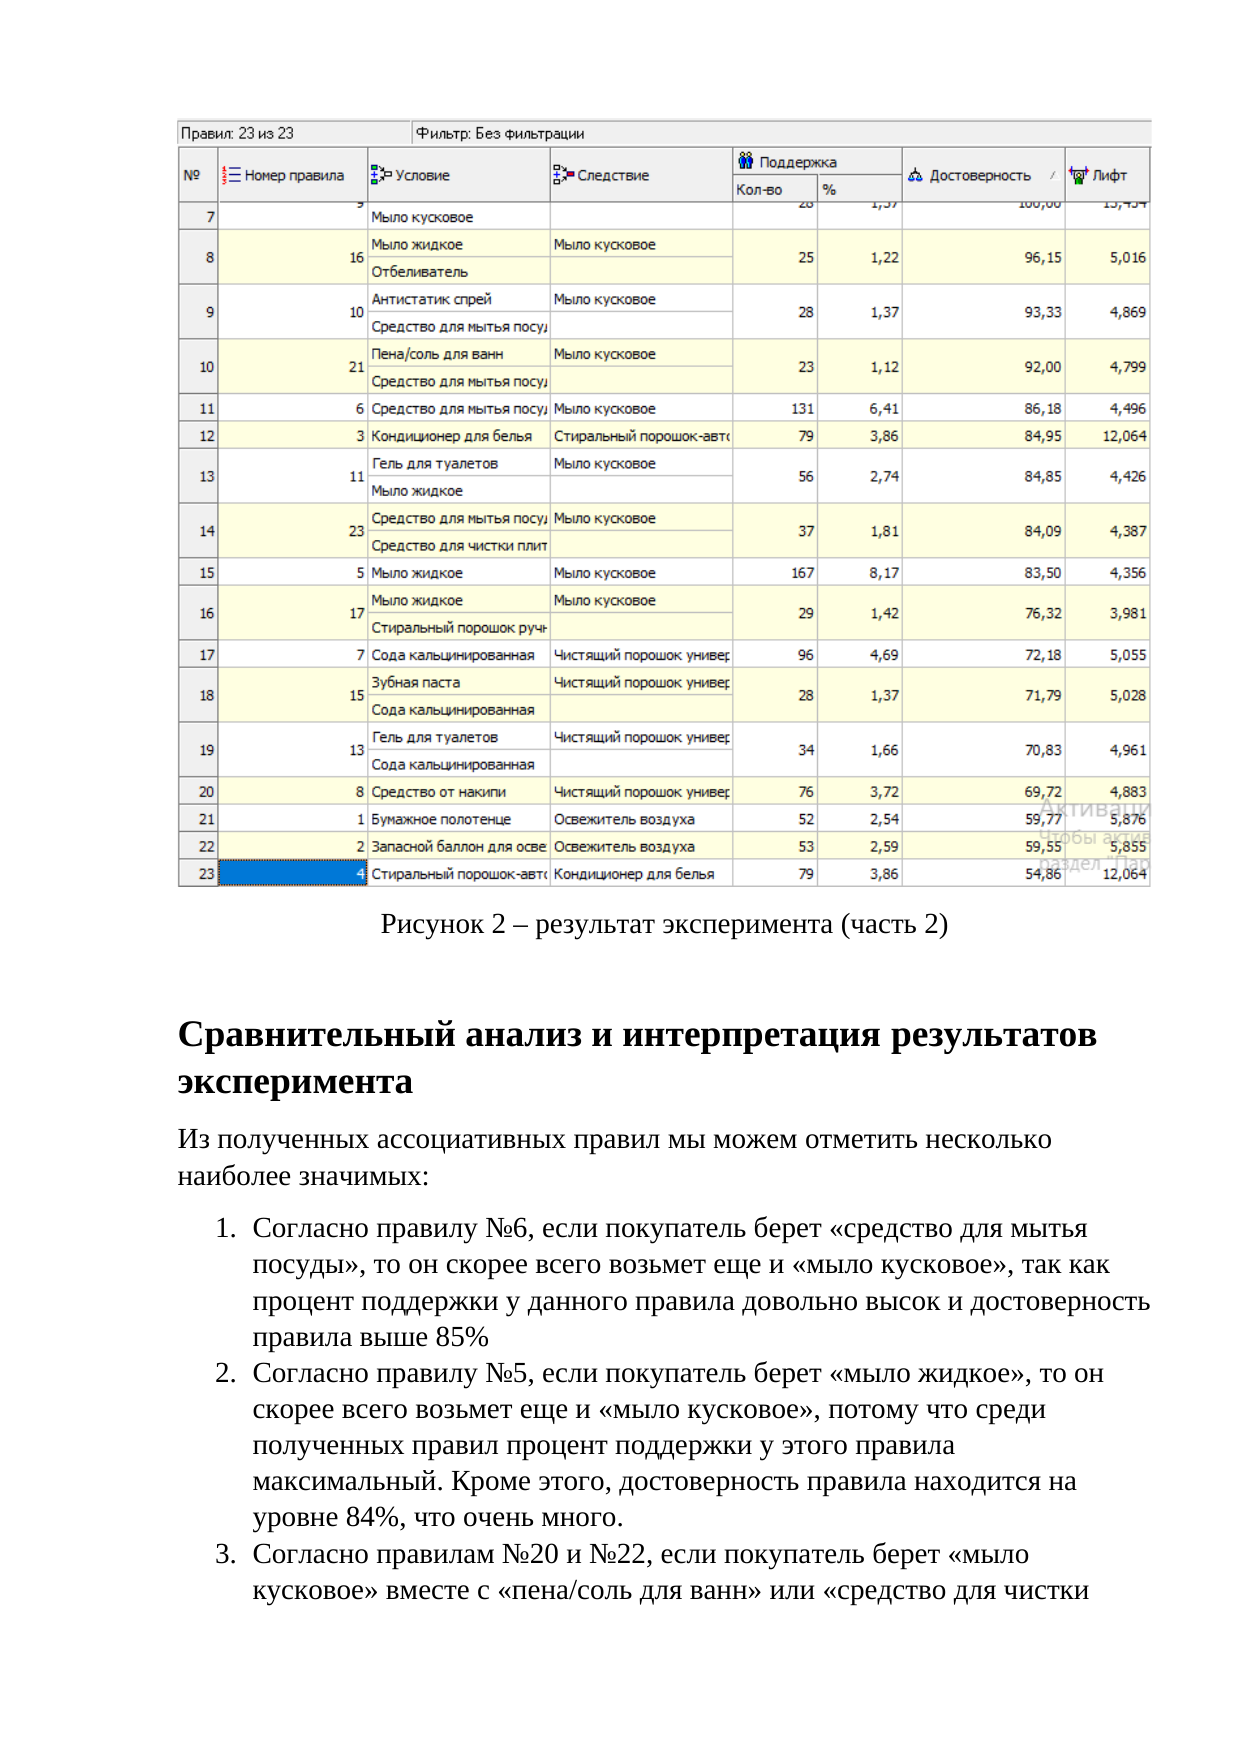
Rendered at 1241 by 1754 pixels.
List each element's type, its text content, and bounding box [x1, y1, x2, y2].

text Сравнительный анализ и интерпретация результатов эксперимента [177, 1012, 1152, 1101]
picture [177, 118, 1152, 887]
text Из полученных ассоциативных правил мы можем отметить несколько наиболее значимых: [177, 1121, 1152, 1191]
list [215, 1536, 1152, 1605]
list Согласно правилу №6, если покупатель берет «средство для мытья посуды», то он скорее всего возьмет еще и «мыло кусковое», так как процент поддержки у данного правила довольно высок и достоверность правила выше 85% [215, 1210, 1152, 1352]
list Согласно правилу №5, если покупатель берет «мыло жидкое», то он скорее всего возьмет еще и «мыло кусковое», потому что среди полученных правил процент поддержки у этого правила максимальный. Кроме этого, достоверность правила находится на уровне 84%, что очень много. [215, 1355, 1152, 1533]
text Рисунок 2 – результат эксперимента (часть 2) [177, 906, 1152, 939]
